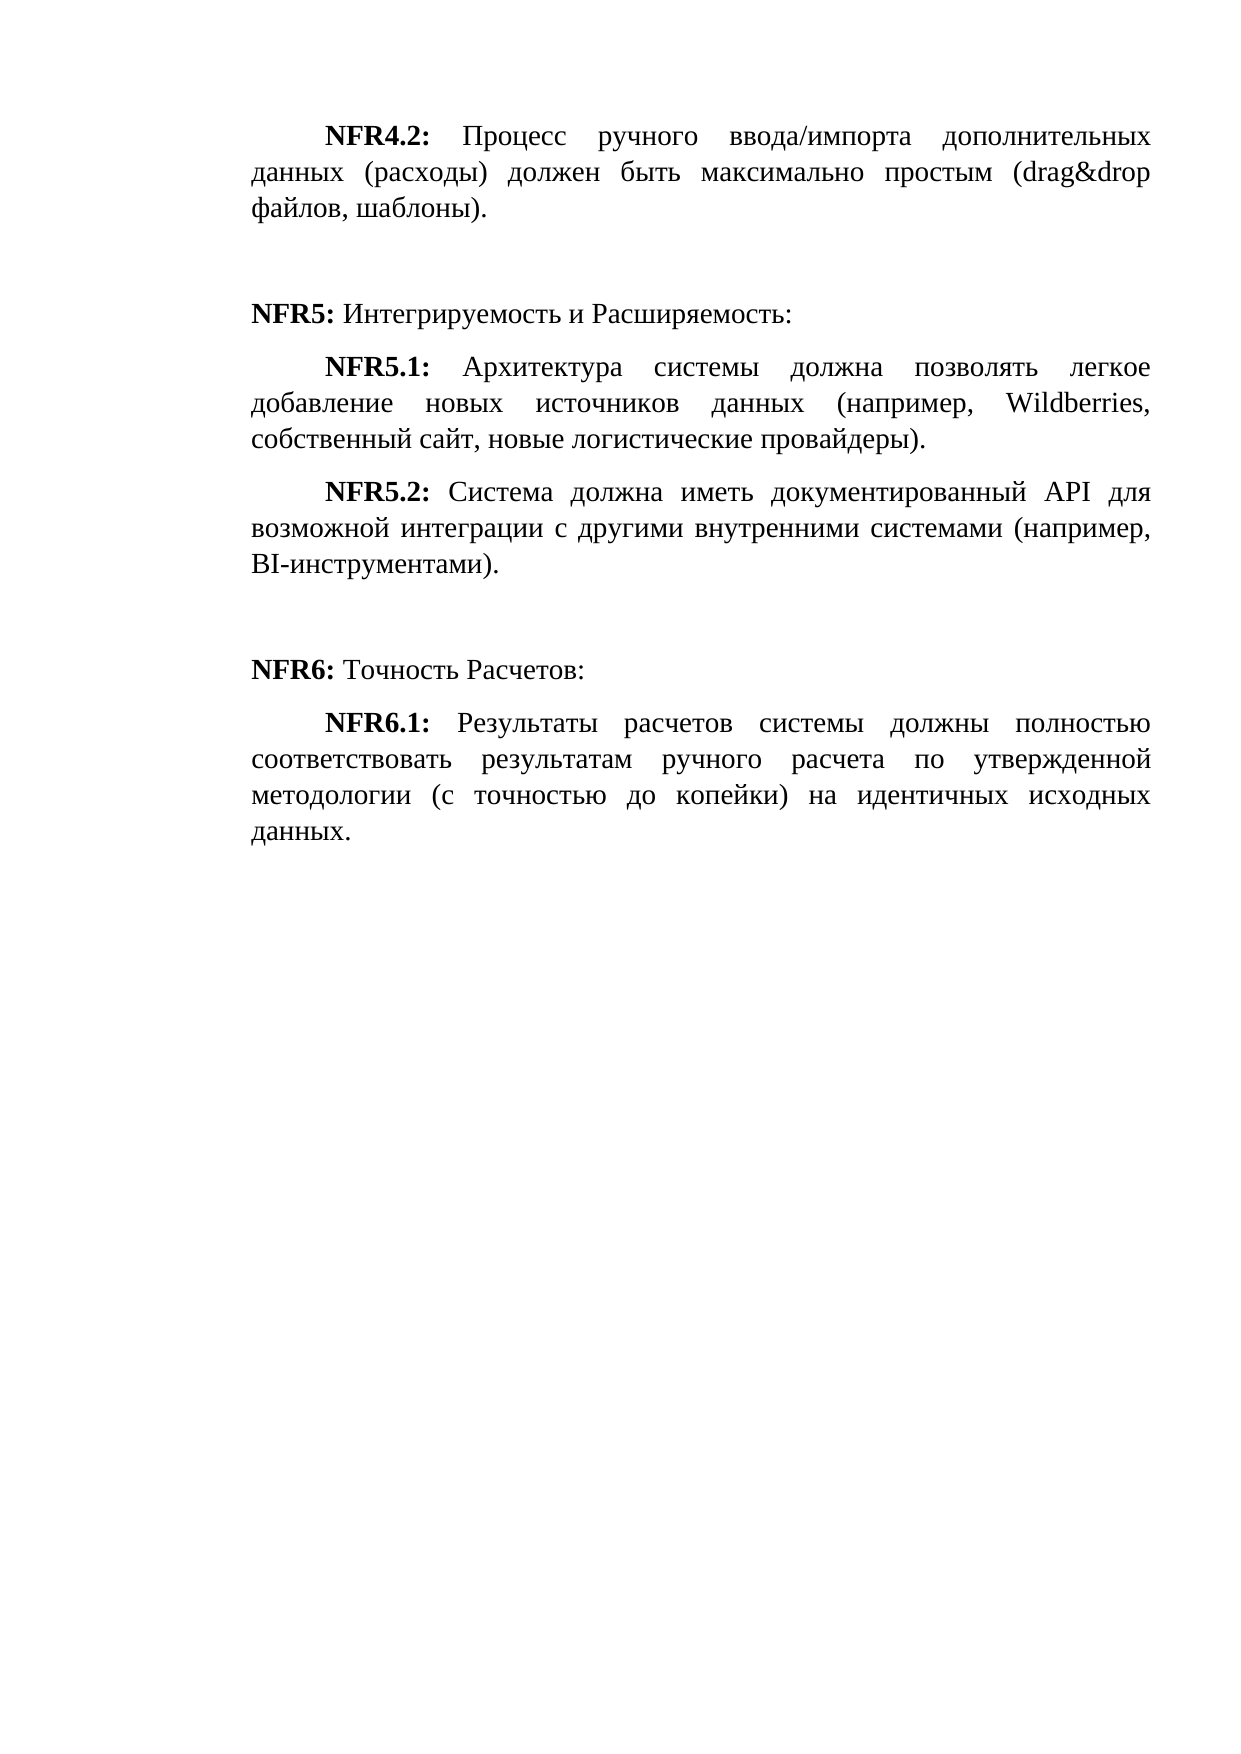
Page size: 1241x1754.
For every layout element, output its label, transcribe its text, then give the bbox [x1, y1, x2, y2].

text NFR6: Точность Расчетов: [177, 652, 1152, 685]
text NFR5.1: Архитектура системы должна позволять легкое добавление новых источников данных (например, Wildberries, собственный сайт, новые логистические провайдеры). [251, 349, 1152, 455]
text NFR5.2: Система должна иметь документированный API для возможной интеграции с другими внутренними системами (например, BI-инструментами). [251, 474, 1152, 580]
text NFR4.2: Процесс ручного ввода/импорта дополнительных данных (расходы) должен быть максимально простым (drag&drop файлов, шаблоны). [251, 118, 1152, 224]
text NFR6.1: Результаты расчетов системы должны полностью соответствовать результатам ручного расчета по утвержденной методологии (с точностью до копейки) на идентичных исходных данных. [251, 705, 1152, 847]
text NFR5: Интегрируемость и Расширяемость: [251, 296, 1152, 329]
